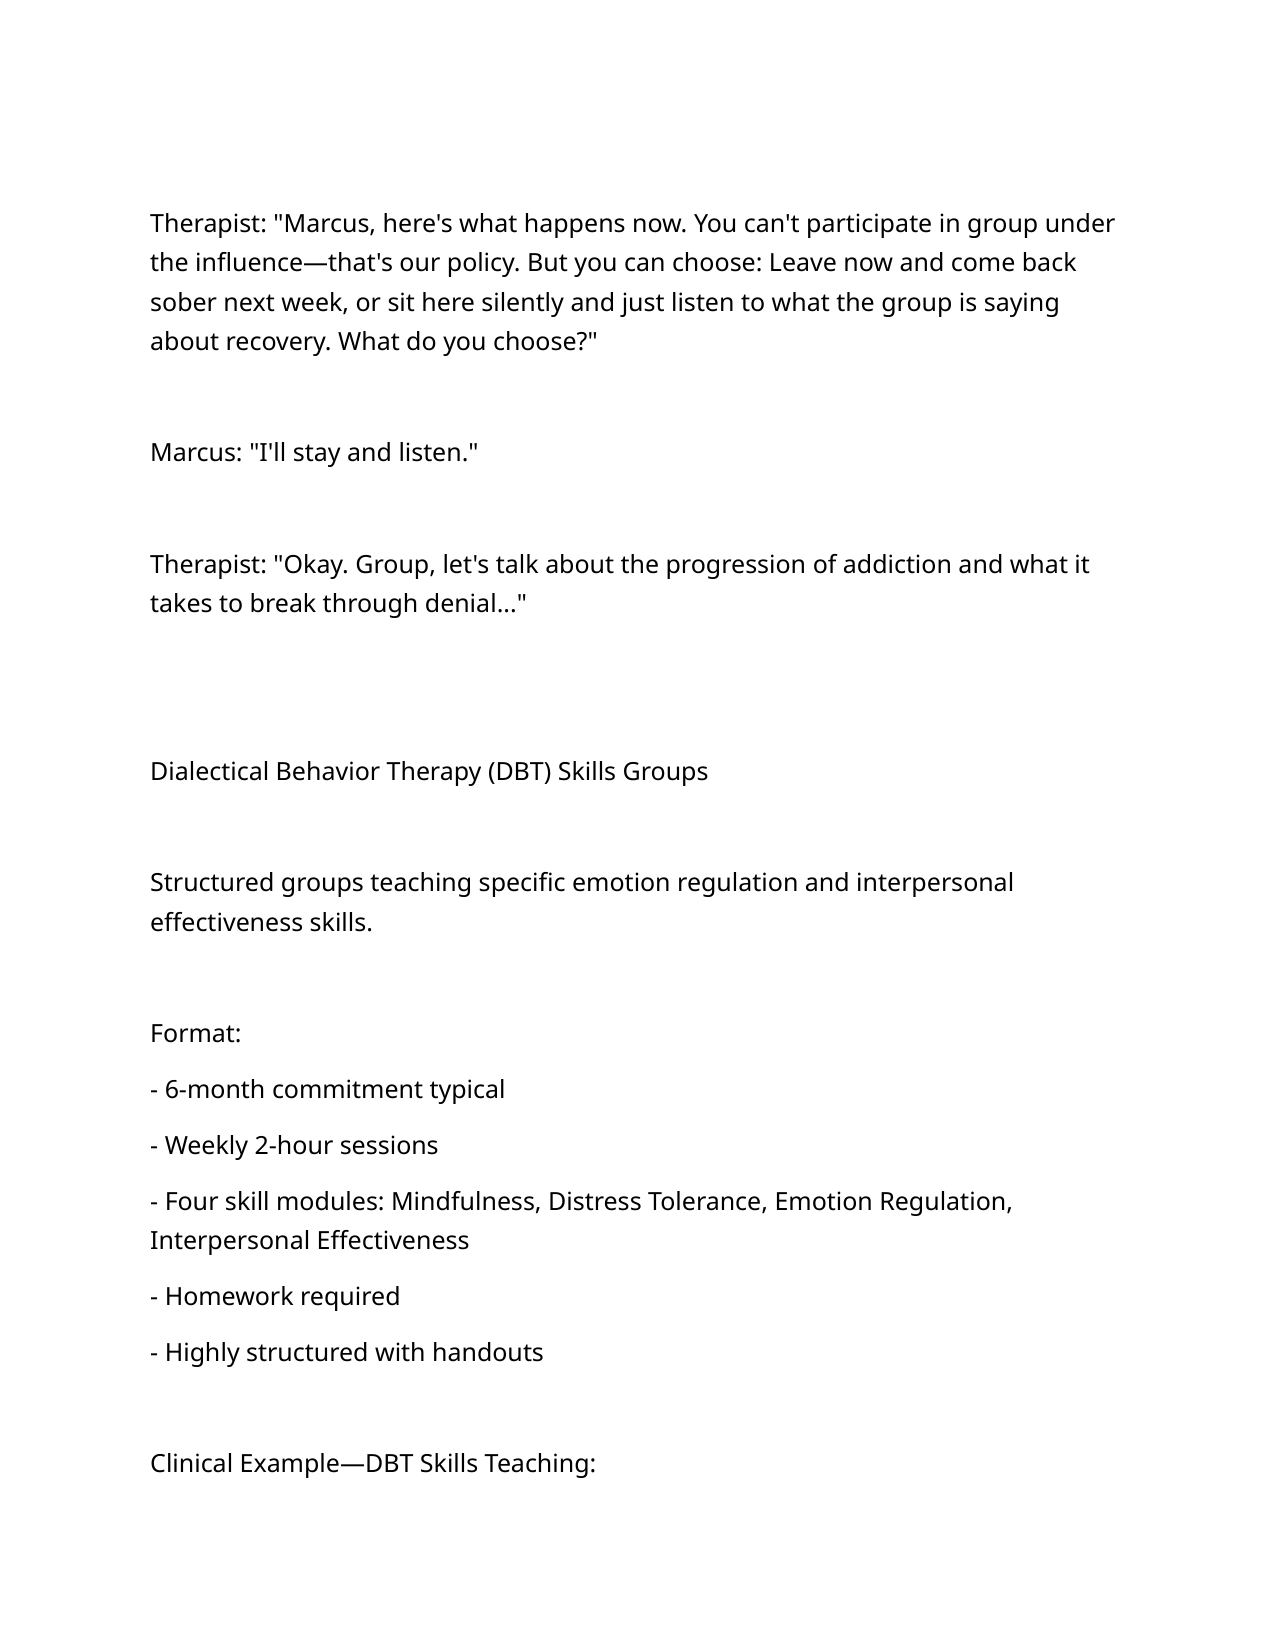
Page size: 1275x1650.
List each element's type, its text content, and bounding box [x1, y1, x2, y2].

text - Four skill modules: Mindfulness, Distress Tolerance, Emotion Regulation, Interpersonal Effectiveness [150, 1183, 1125, 1257]
text Therapist: "Marcus, here's what happens now. You can't participate in group under the influence—that's our policy. But you can choose: Leave now and come back sober next week, or sit here silently and just listen to what the group is saying about recovery. What do you choose?" [150, 206, 1125, 357]
text Clinical Example—DBT Skills Teaching: [150, 1446, 1125, 1480]
text Dialectical Behavior Therapy (DBT) Skills Groups [150, 753, 1125, 787]
text - Homework required [150, 1278, 1125, 1312]
text Format: [150, 1016, 1125, 1050]
text Therapist: "Okay. Group, let's talk about the progression of addiction and what it takes to break through denial..." [150, 547, 1125, 620]
text Structured groups teaching specific emotion regulation and interpersonal effectiveness skills. [150, 865, 1125, 938]
text - Weekly 2-hour sessions [150, 1127, 1125, 1162]
text - 6-month commitment typical [150, 1072, 1125, 1106]
text - Highly structured with handouts [150, 1334, 1125, 1368]
text Marcus: "I'll stay and listen." [150, 435, 1125, 469]
